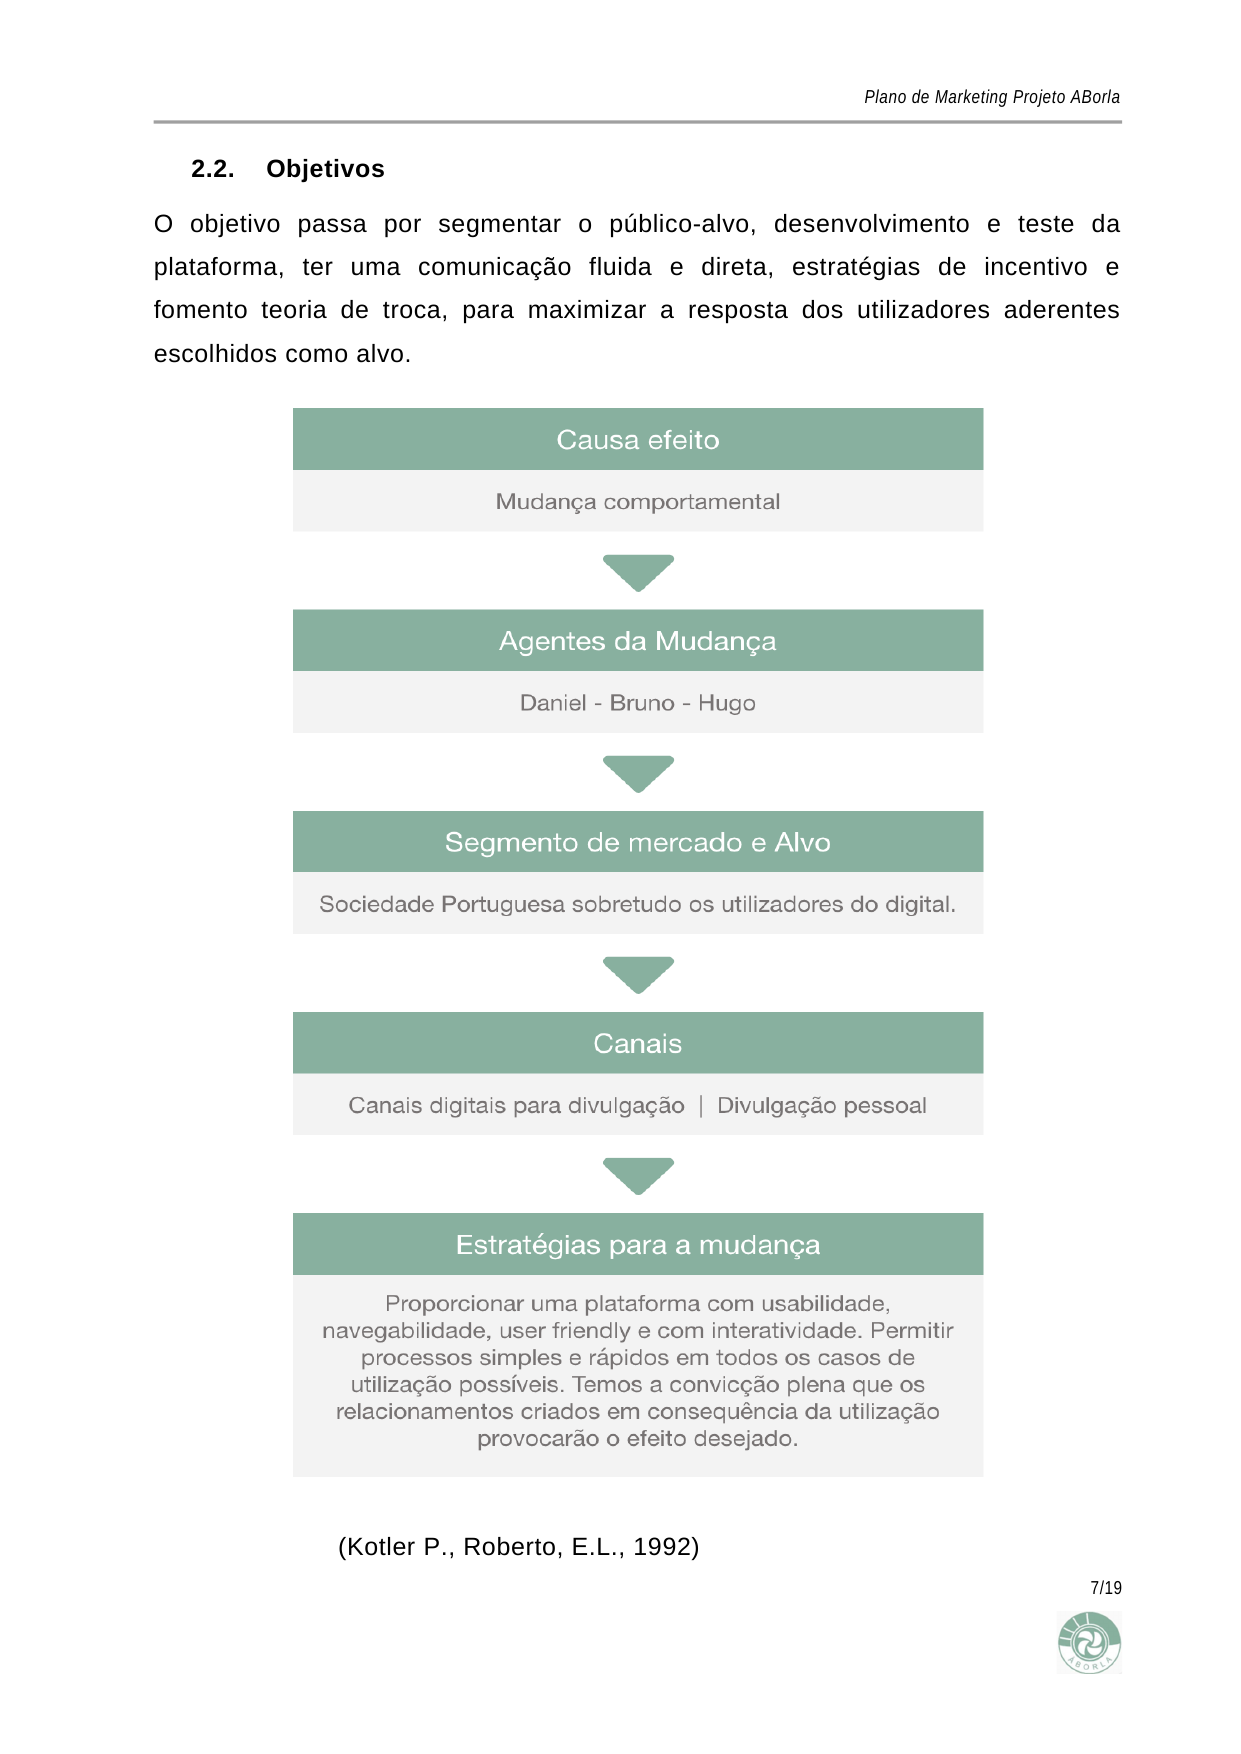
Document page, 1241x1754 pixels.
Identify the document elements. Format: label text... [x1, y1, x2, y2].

picture [1056, 1611, 1123, 1674]
picture [278, 394, 998, 1491]
subtitle Objetivos [191, 153, 1122, 182]
text O objetivo passa por segmentar o público-alvo, desenvolvimento e teste da plataforma, ter uma comunicação fluida e direta, estratégias de incentivo e fomento teoria de troca, para maximizar a resposta dos utilizadores aderentes escolhidos como alvo. [153, 209, 1122, 367]
